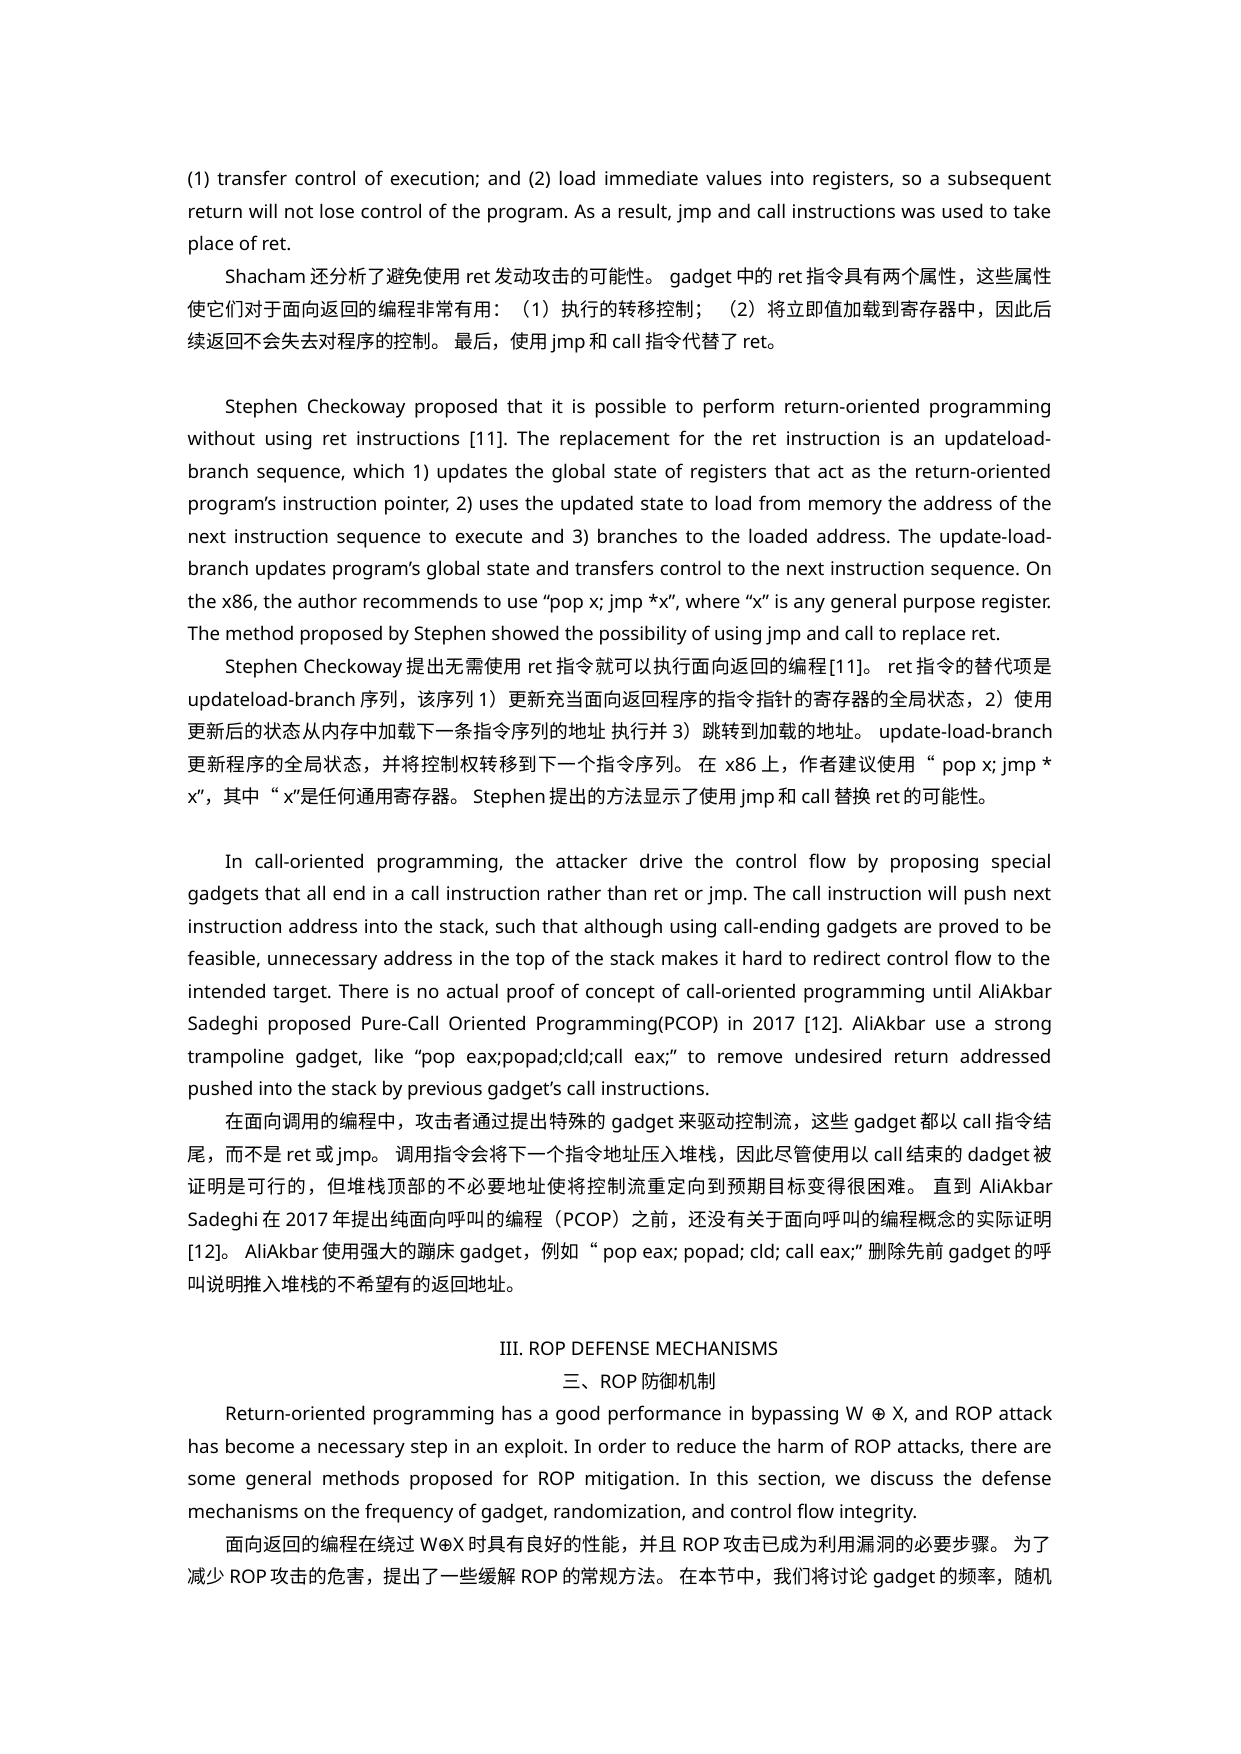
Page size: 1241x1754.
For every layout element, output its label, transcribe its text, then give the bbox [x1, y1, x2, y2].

text In call-oriented programming, the attacker drive the control flow by proposing special gadgets that all end in a call instruction rather than ret or jmp. The call instruction will push next instruction address into the stack, such that although using call-ending gadgets are proved to be feasible, unnecessary address in the top of the stack makes it hard to redirect control flow to the intended target. There is no actual proof of concept of call-oriented programming until AliAkbar Sadeghi proposed Pure-Call Oriented Programming(PCOP) in 2017 [12]. AliAkbar use a strong trampoline gadget, like “pop eax;popad;cld;call eax;” to remove undesired return addressed pushed into the stack by previous gadget’s call instructions. [187, 844, 1053, 1104]
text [187, 1527, 1053, 1592]
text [187, 162, 1053, 259]
text 三、ROP防御机制 [187, 1364, 1053, 1397]
text Shacham还分析了避免使用ret发动攻击的可能性。 gadget中的ret指令具有两个属性，这些属性使它们对于面向返回的编程非常有用：（1）执行的转移控制； （2）将立即值加载到寄存器中，因此后续返回不会失去对程序的控制。 最后，使用jmp和call指令代替了ret。 [187, 259, 1053, 357]
text Stephen Checkoway proposed that it is possible to perform return-oriented programming without using ret instructions [11]. The replacement for the ret instruction is an updateload-branch sequence, which 1) updates the global state of registers that act as the return-oriented program’s instruction pointer, 2) uses the updated state to load from memory the address of the next instruction sequence to execute and 3) branches to the loaded address. The update-load-branch updates program’s global state and transfers control to the next instruction sequence. On the x86, the author recommends to use “pop x; jmp *x”, where “x” is any general purpose register. The method proposed by Stephen showed the possibility of using jmp and call to replace ret. [187, 389, 1053, 649]
text 在面向调用的编程中，攻击者通过提出特殊的gadget来驱动控制流，这些gadget都以call指令结尾，而不是ret或jmp。 调用指令会将下一个指令地址压入堆栈，因此尽管使用以call结束的dadget被证明是可行的，但堆栈顶部的不必要地址使将控制流重定向到预期目标变得很困难。 直到AliAkbar Sadeghi在2017年提出纯面向呼叫的编程（PCOP）之前，还没有关于面向呼叫的编程概念的实际证明[12]。 AliAkbar使用强大的蹦床gadget，例如“ pop eax; popad; cld; call eax;” 删除先前gadget的呼叫说明推入堆栈的不希望有的返回地址。 [187, 1104, 1053, 1299]
text Return-oriented programming has a good performance in bypassing W ⊕ X, and ROP attack has become a necessary step in an exploit. In order to reduce the harm of ROP attacks, there are some general methods proposed for ROP mitigation. In this section, we discuss the defense mechanisms on the frequency of gadget, randomization, and control flow integrity. [187, 1397, 1053, 1527]
text III. ROP DEFENSE MECHANISMS [187, 1332, 1053, 1364]
text Stephen Checkoway提出无需使用ret指令就可以执行面向返回的编程[11]。 ret指令的替代项是updateload-branch序列，该序列1）更新充当面向返回程序的指令指针的寄存器的全局状态，2）使用更新后的状态从内存中加载下一条指令序列的地址 执行并3）跳转到加载的地址。 update-load-branch更新程序的全局状态，并将控制权转移到下一个指令序列。 在x86上，作者建议使用“ pop x; jmp * x”，其中“ x”是任何通用寄存器。 Stephen提出的方法显示了使用jmp和call替换ret的可能性。 [187, 649, 1053, 812]
